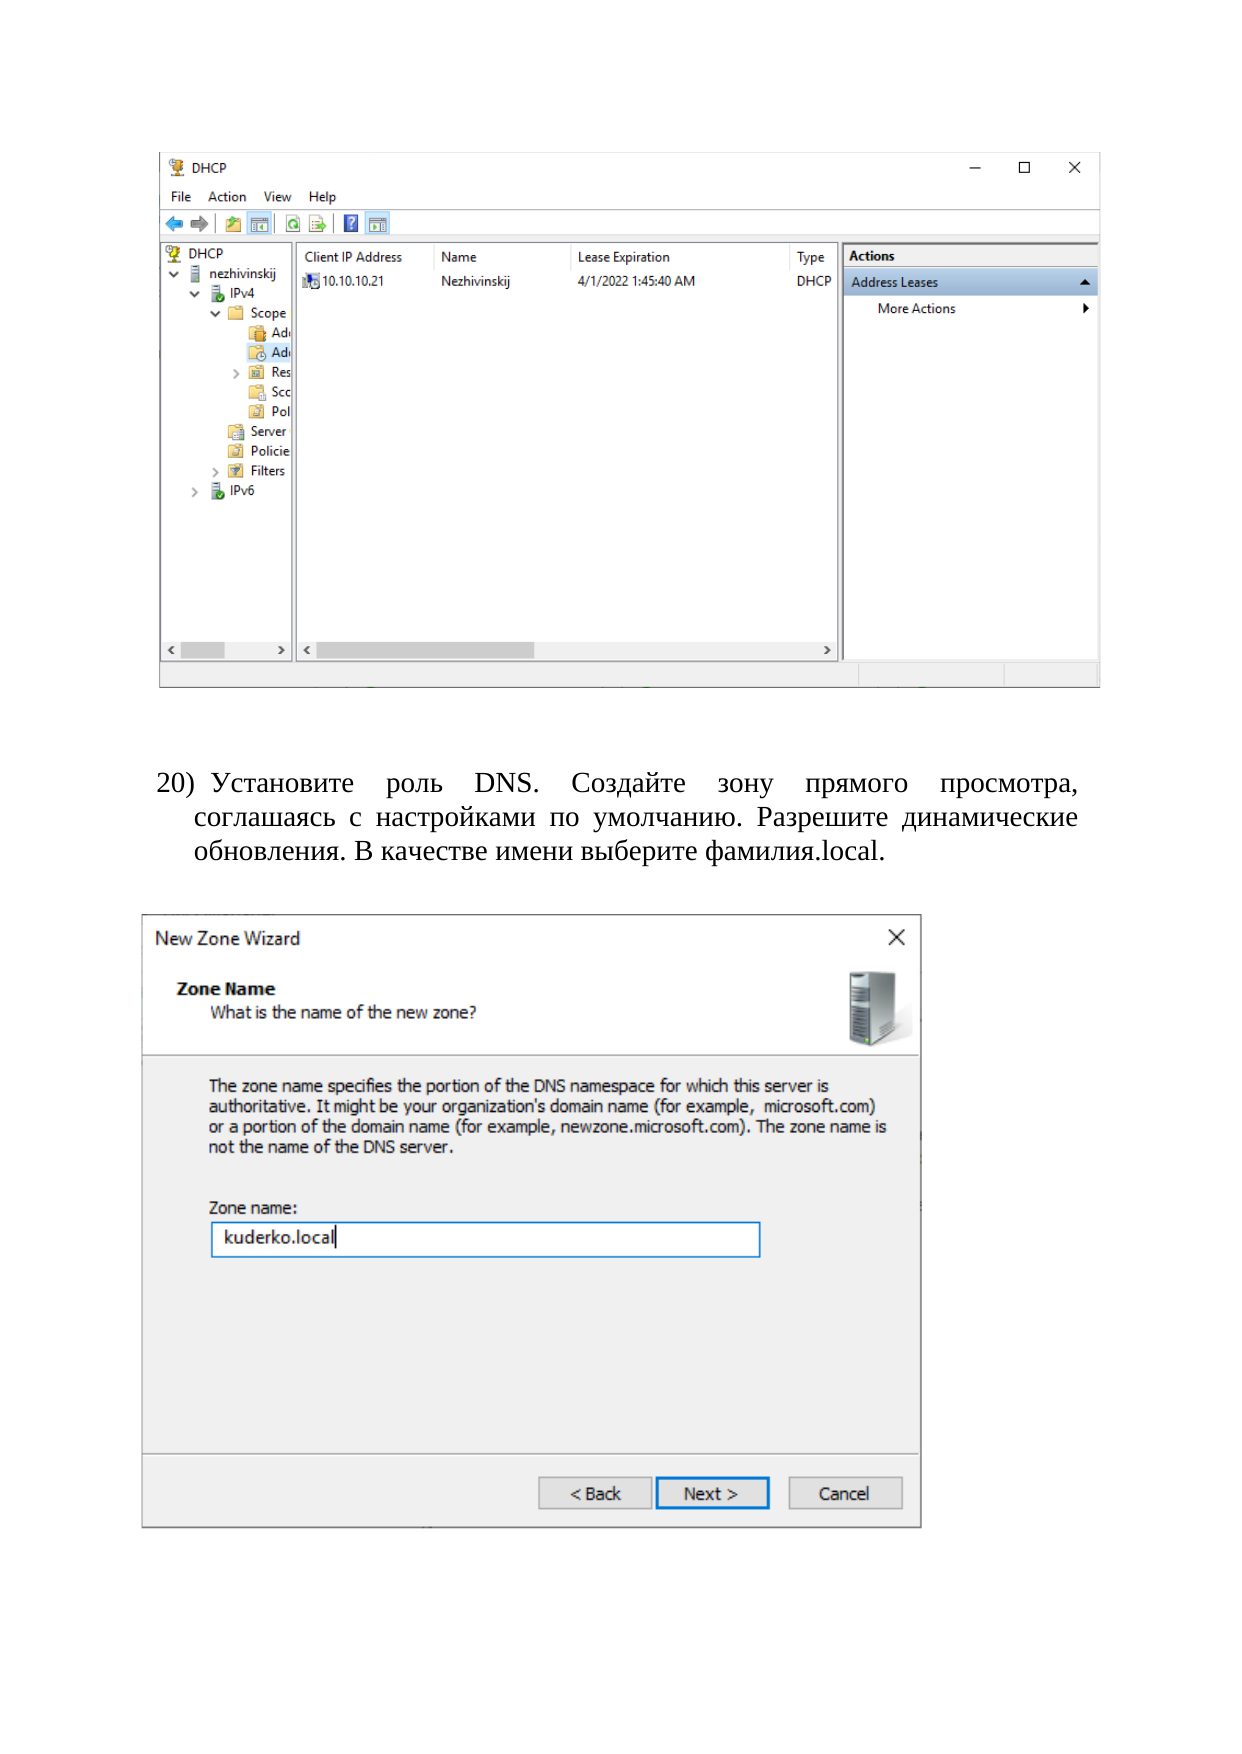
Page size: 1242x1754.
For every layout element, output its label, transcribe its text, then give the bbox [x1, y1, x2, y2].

list Установите роль DNS. Создайте зону прямого просмотра, соглашаясь с настройками по умолчанию. Разрешите динамические обновления. В качестве имени выберите фамилия.local. [156, 765, 1078, 866]
picture [159, 152, 1100, 688]
picture [141, 914, 922, 1530]
